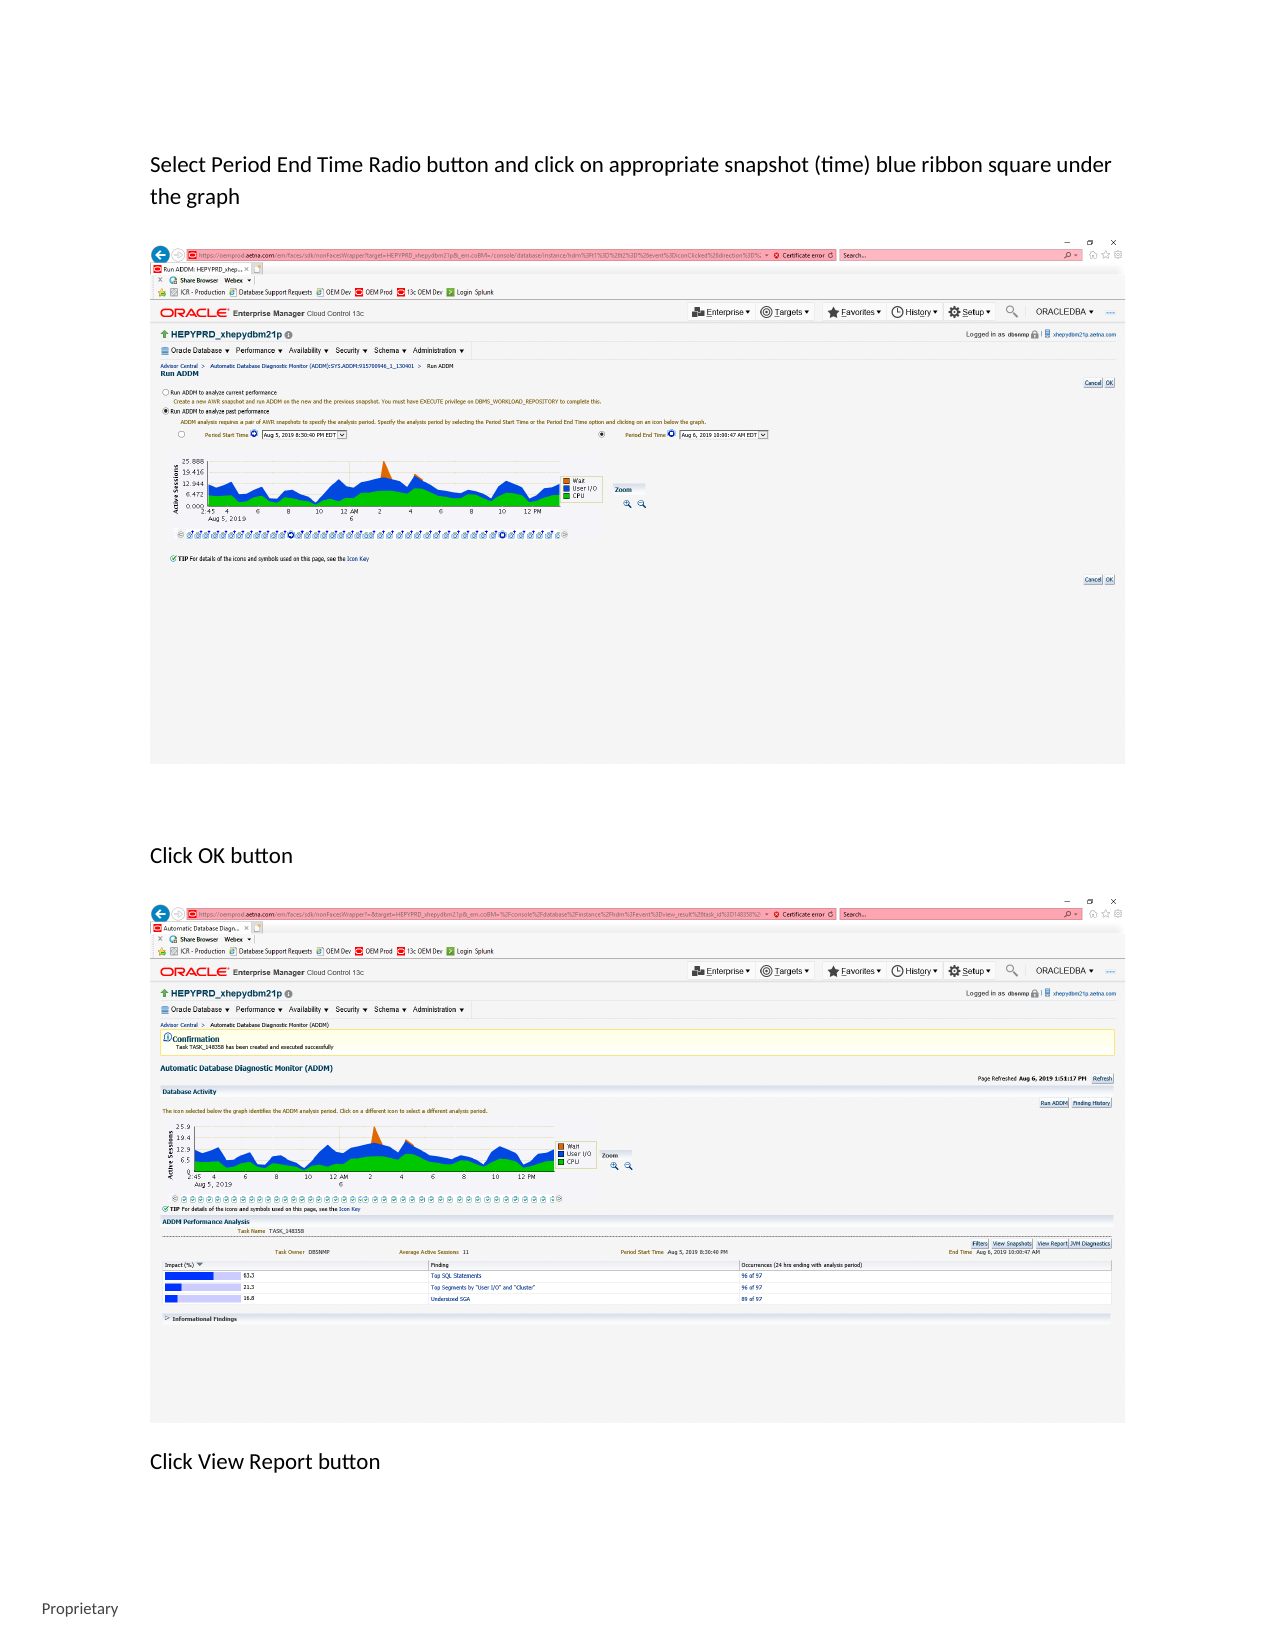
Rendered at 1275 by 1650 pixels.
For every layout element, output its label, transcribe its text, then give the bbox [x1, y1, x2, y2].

picture [150, 894, 1125, 1423]
text Click OK button [150, 841, 1125, 869]
picture [150, 235, 1125, 764]
text Click View Report button [150, 1447, 1125, 1476]
text Select Period End Time Radio button and click on appropriate snapshot (time) blue ribbon square under the graph [150, 150, 1125, 210]
